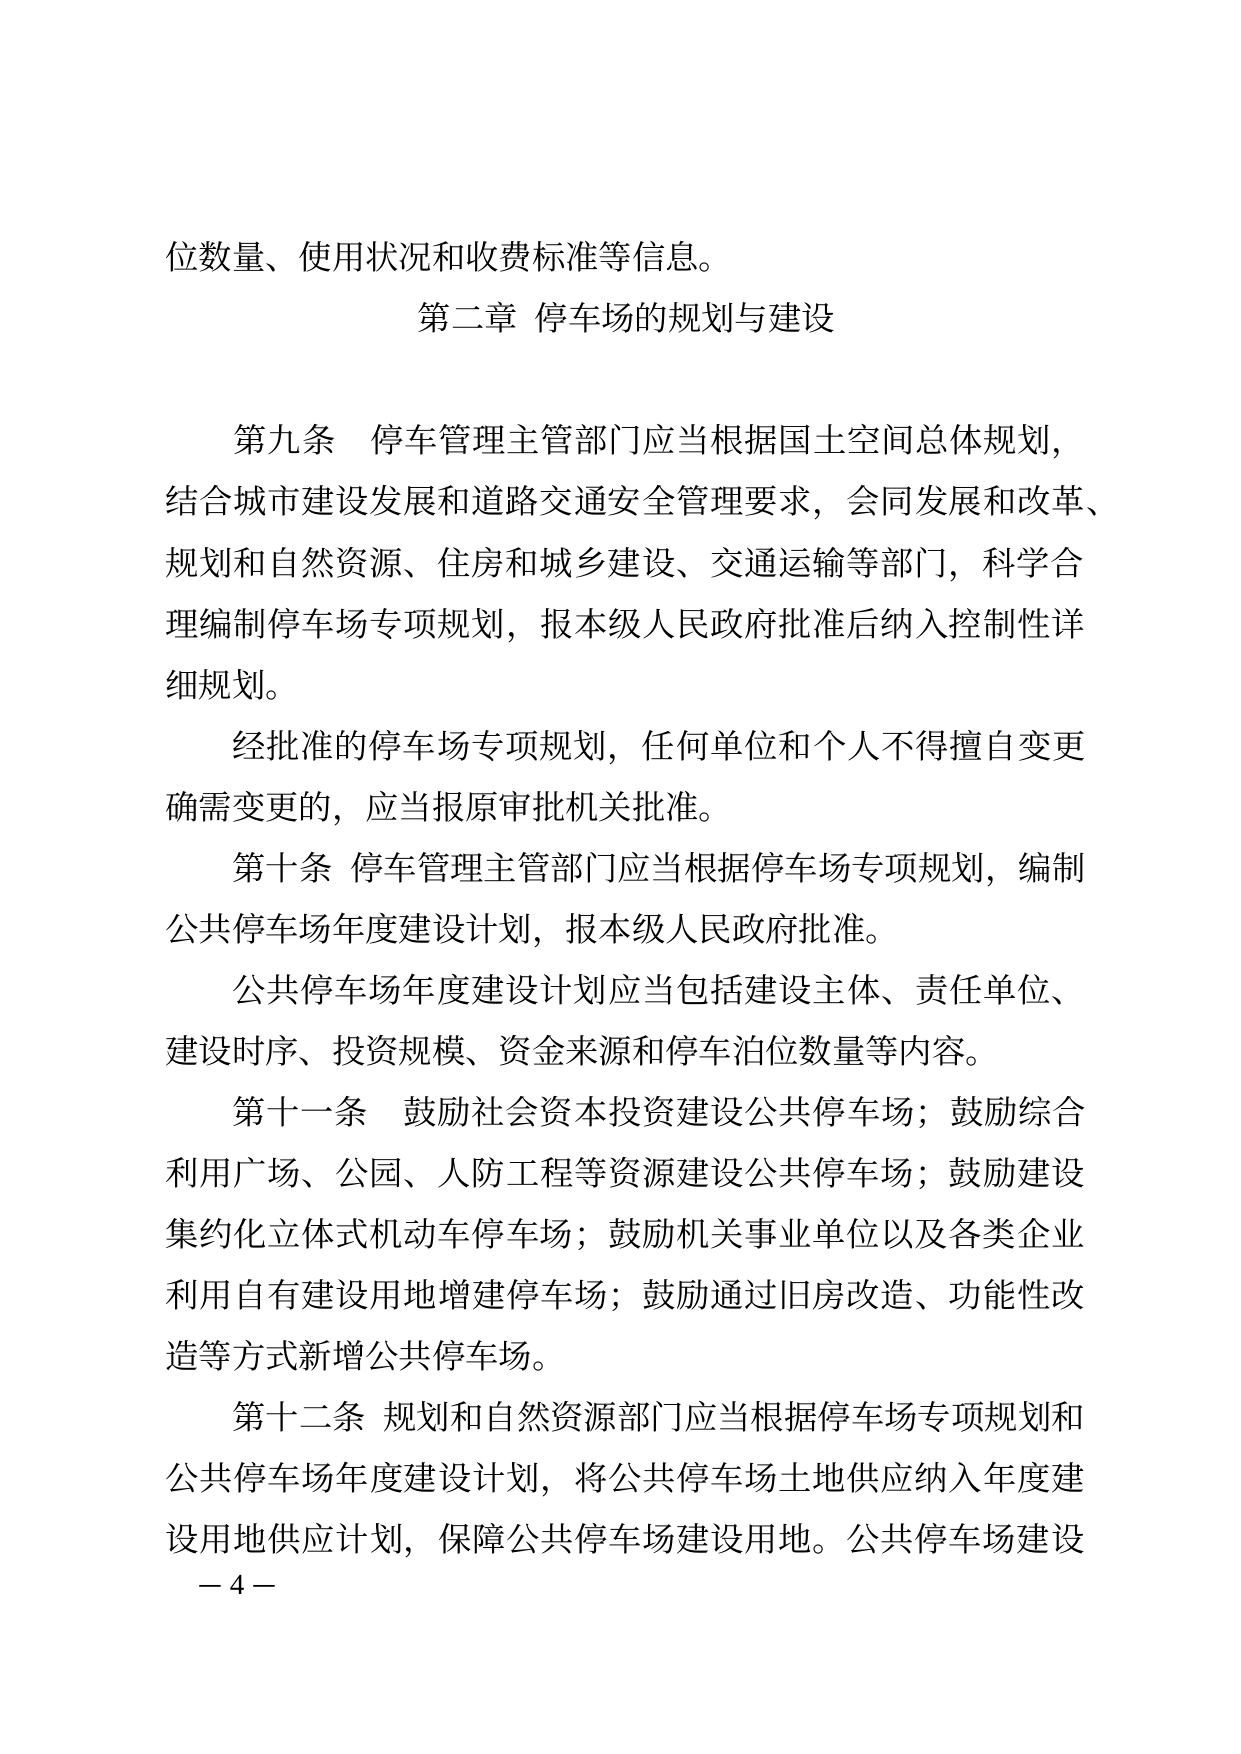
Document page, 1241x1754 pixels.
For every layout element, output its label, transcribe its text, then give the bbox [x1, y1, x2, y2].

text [165, 1381, 1087, 1564]
text 第十一条 鼓励社会资本投资建设公共停车场；鼓励综合利用广场、公园、人防工程等资源建设公共停车场；鼓励建设集约化立体式机动车停车场；鼓励机关事业单位以及各类企业利用自有建设用地增建停车场；鼓励通过旧房改造、功能性改造等方式新增公共停车场。 [165, 1076, 1087, 1381]
text 第九条 停车管理主管部门应当根据国土空间总体规划，结合城市建设发展和道路交通安全管理要求，会同发展和改革、规划和自然资源、住房和城乡建设、交通运输等部门，科学合理编制停车场专项规划，报本级人民政府批准后纳入控制性详细规划。 [165, 404, 1087, 709]
text 第二章 停车场的规划与建设 [165, 282, 1087, 343]
text 第十条 停车管理主管部门应当根据停车场专项规划，编制公共停车场年度建设计划，报本级人民政府批准。 [165, 831, 1087, 953]
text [165, 218, 1087, 282]
text 经批准的停车场专项规划，任何单位和个人不得擅自变更。确需变更的，应当报原审批机关批准。 [165, 709, 1087, 831]
text 公共停车场年度建设计划应当包括建设主体、责任单位、建设时序、投资规模、资金来源和停车泊位数量等内容。 [165, 953, 1087, 1076]
